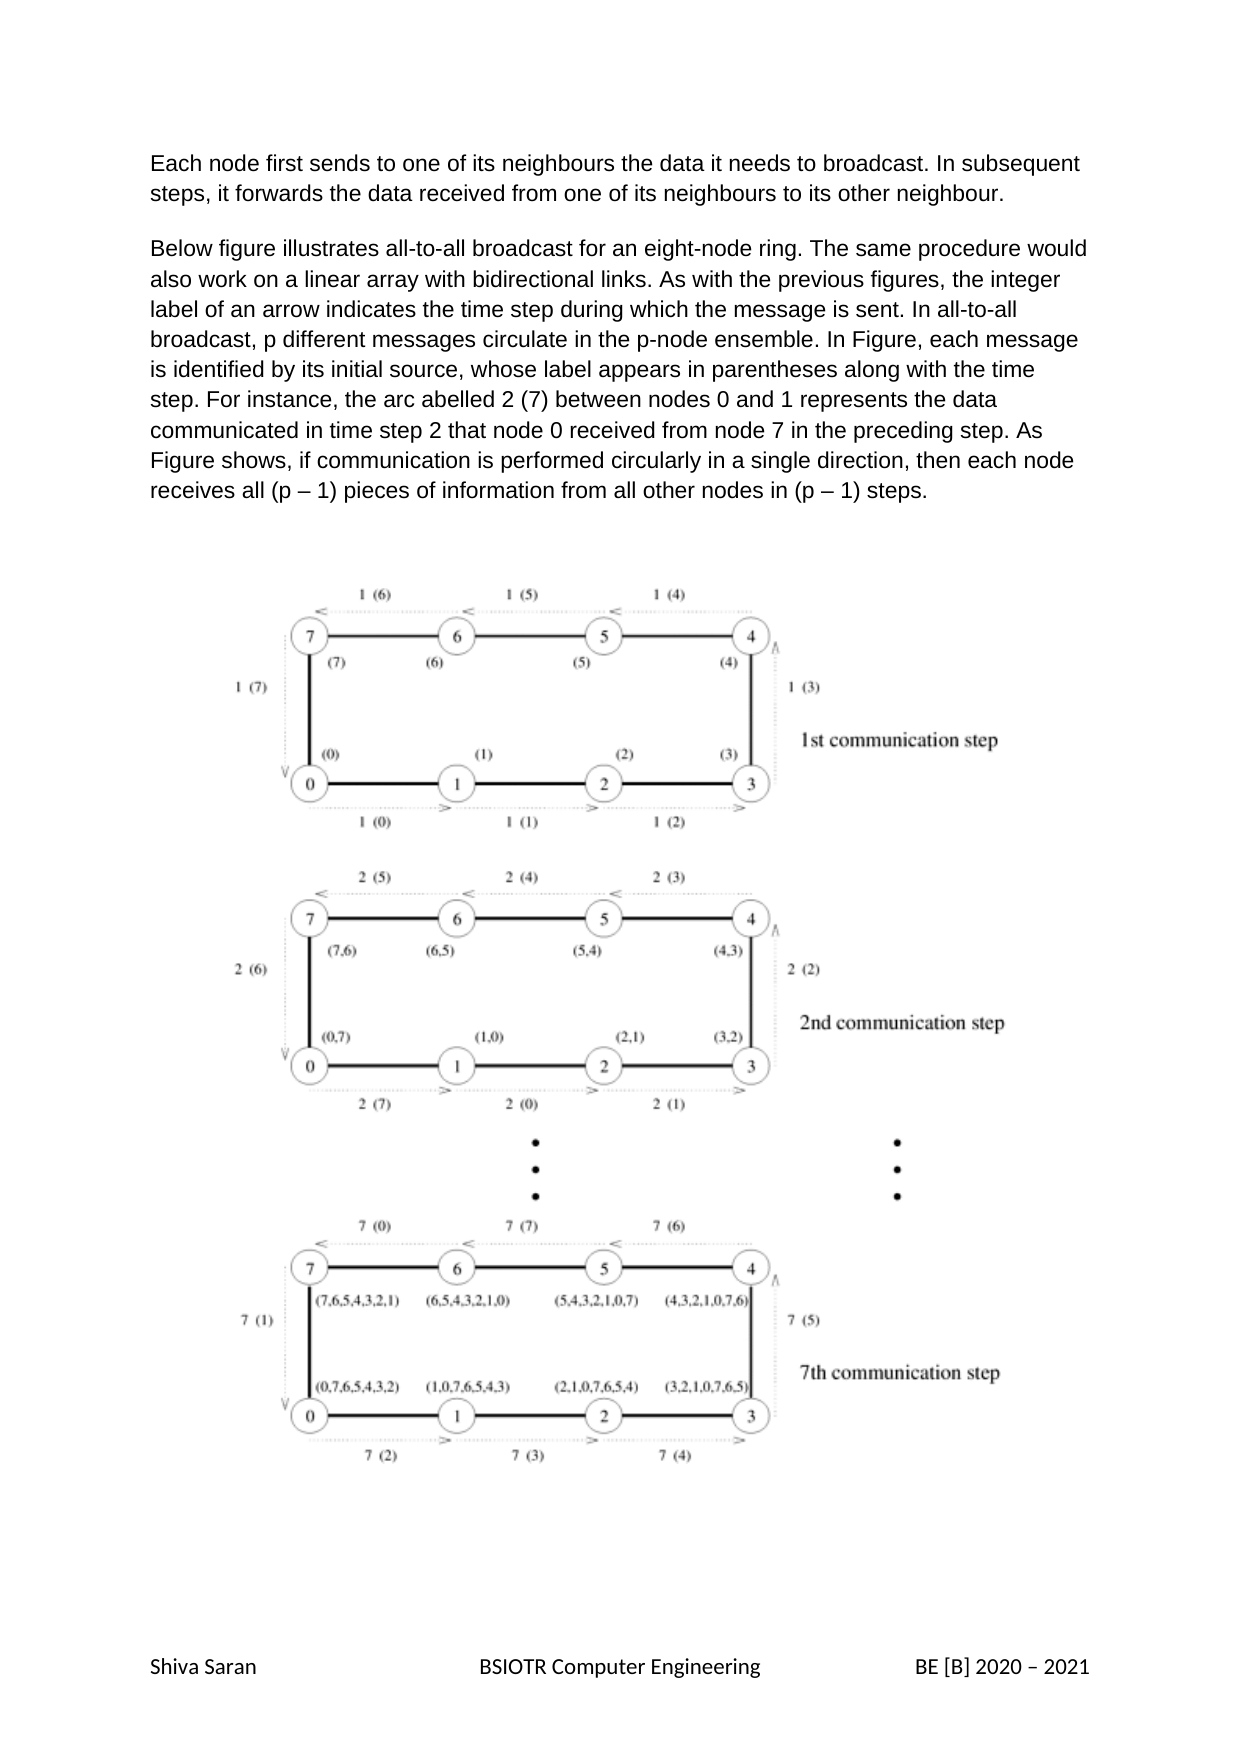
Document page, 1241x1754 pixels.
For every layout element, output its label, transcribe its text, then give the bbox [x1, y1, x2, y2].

text Below figure illustrates all-to-all broadcast for an eight-node ring. The same procedure would also work on a linear array with bidirectional links. As with the previous figures, the integer label of an arrow indicates the time step during which the message is sent. In all-to-all broadcast, p different messages circulate in the p-node ensemble. In Figure, each message is identified by its initial source, whose label appears in parentheses along with the time step. For instance, the arc abelled 2 (7) between nodes 0 and 1 represents the data communicated in time step 2 that node 0 received from node 7 in the preceding step. As Figure shows, if communication is performed circularly in a single direction, then each node receives all (p – 1) pieces of information from all other nodes in (p – 1) steps. [150, 235, 1090, 503]
picture [233, 587, 1007, 1464]
text Each node first sends to one of its neighbours the data it needs to broadcast. In subsequent steps, it forwards the data received from one of its neighbours to its other neighbour. [150, 150, 1090, 207]
